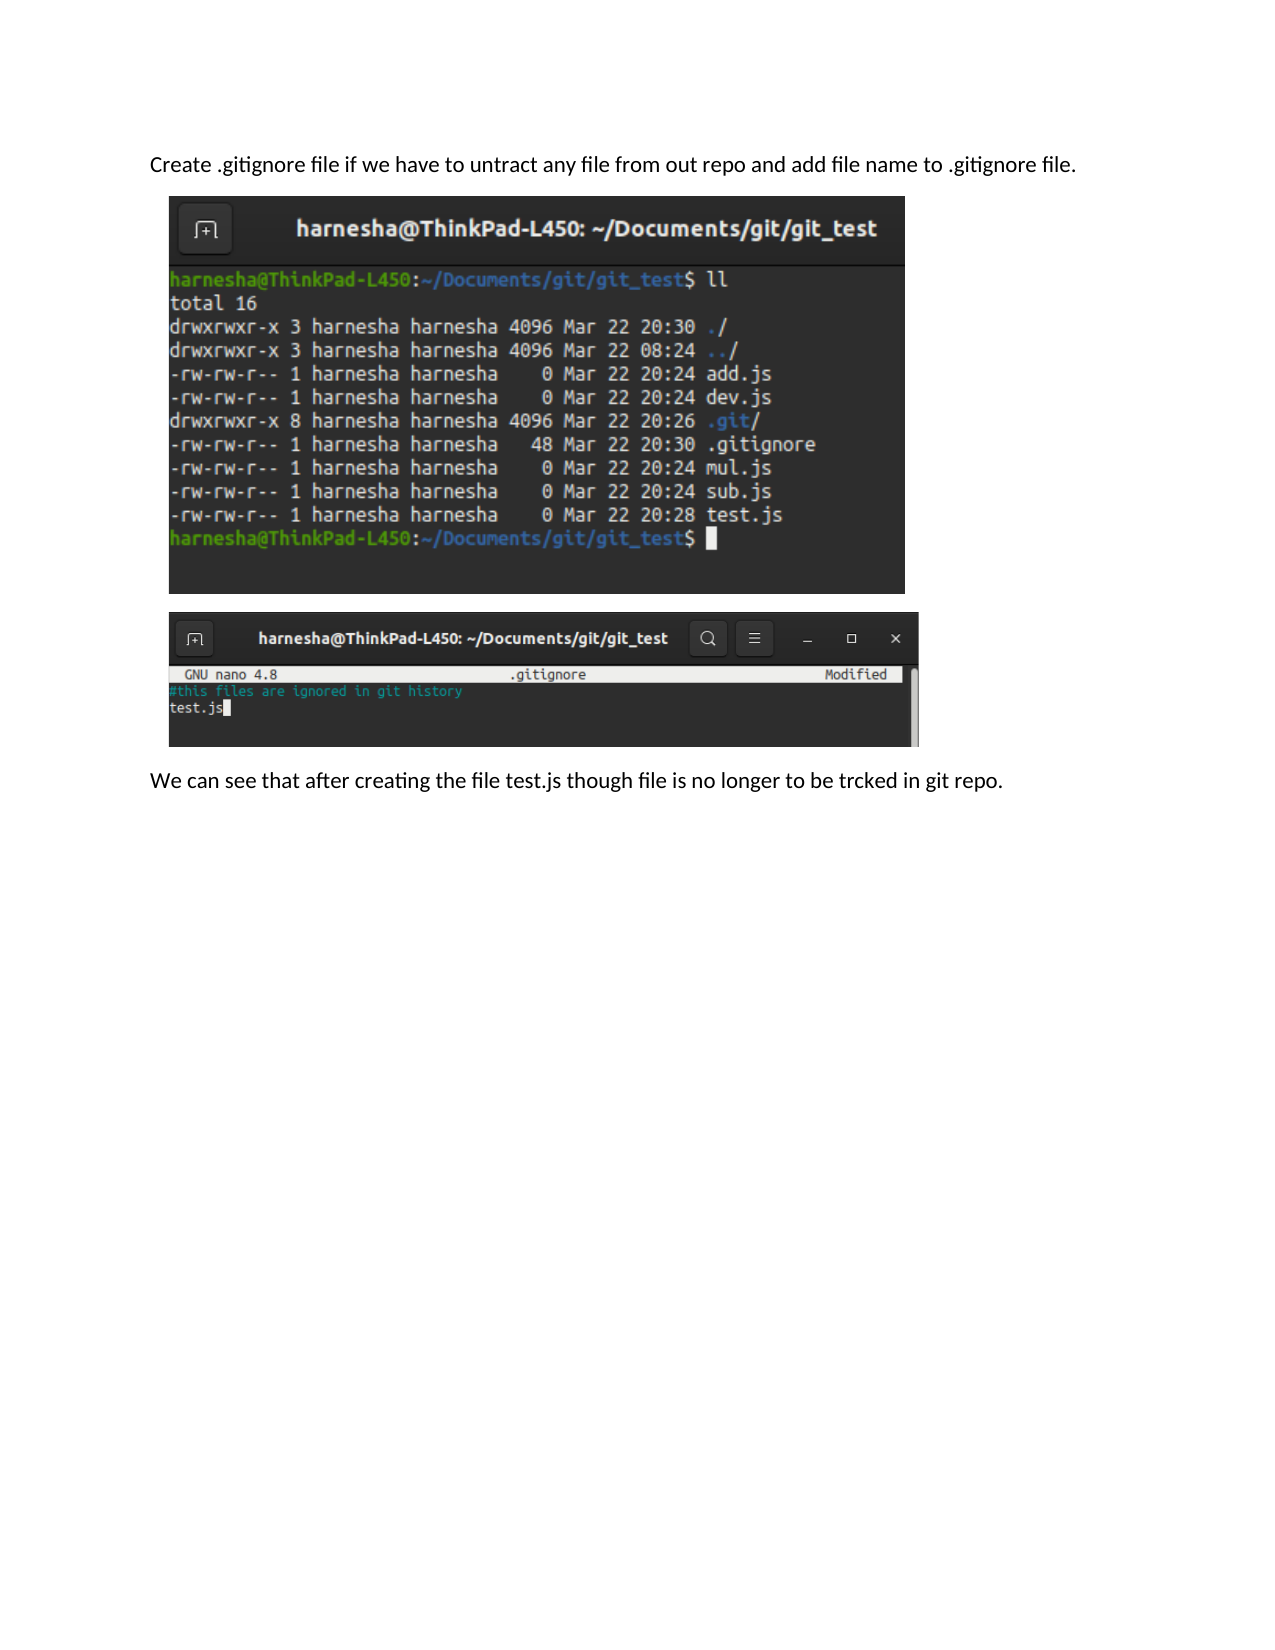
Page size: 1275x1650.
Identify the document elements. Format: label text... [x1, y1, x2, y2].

text We can see that after creating the file test.js though file is no longer to be trcked in git repo. [150, 766, 1125, 794]
text Create .gitignore file if we have to untract any file from out repo and add file name to .gitignore file. [150, 150, 1125, 178]
